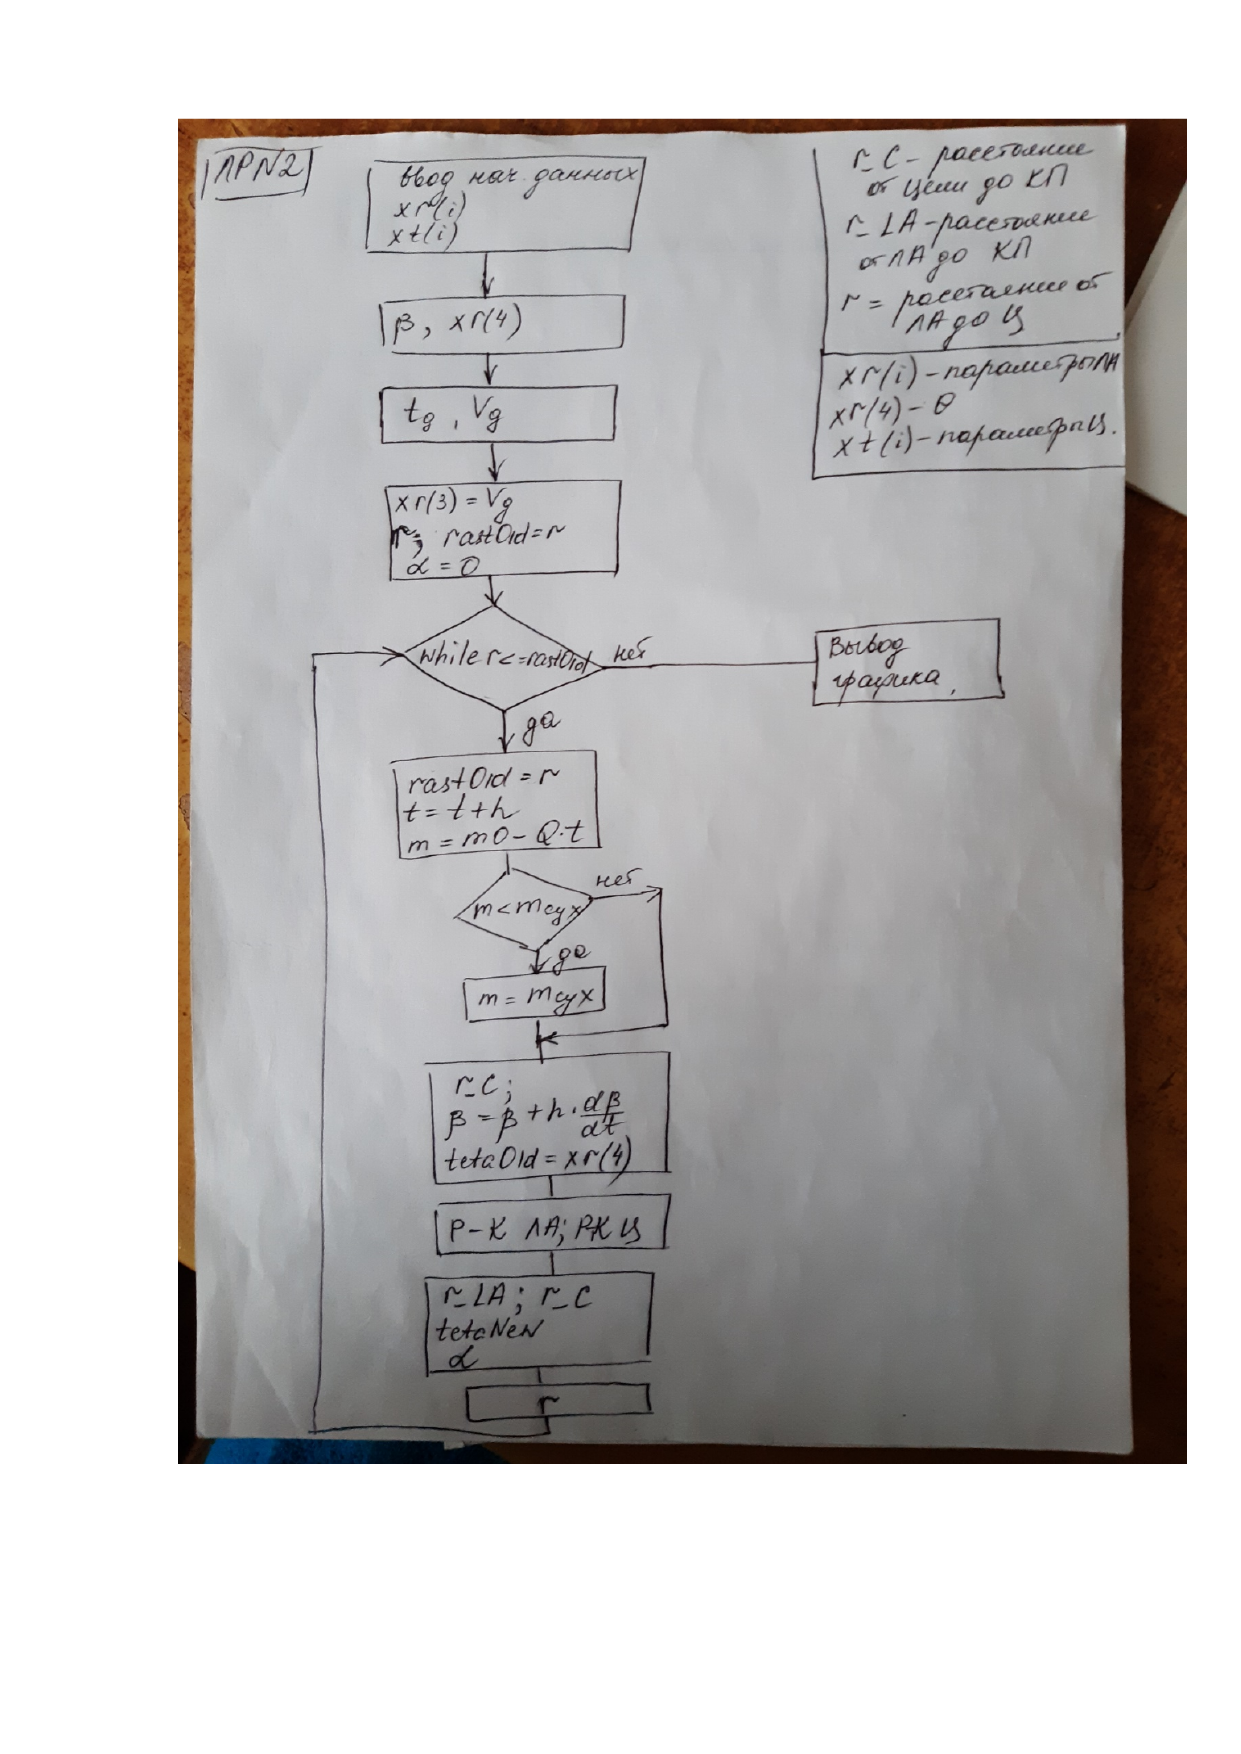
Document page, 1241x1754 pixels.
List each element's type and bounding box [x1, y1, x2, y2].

picture [179, 120, 1187, 1462]
